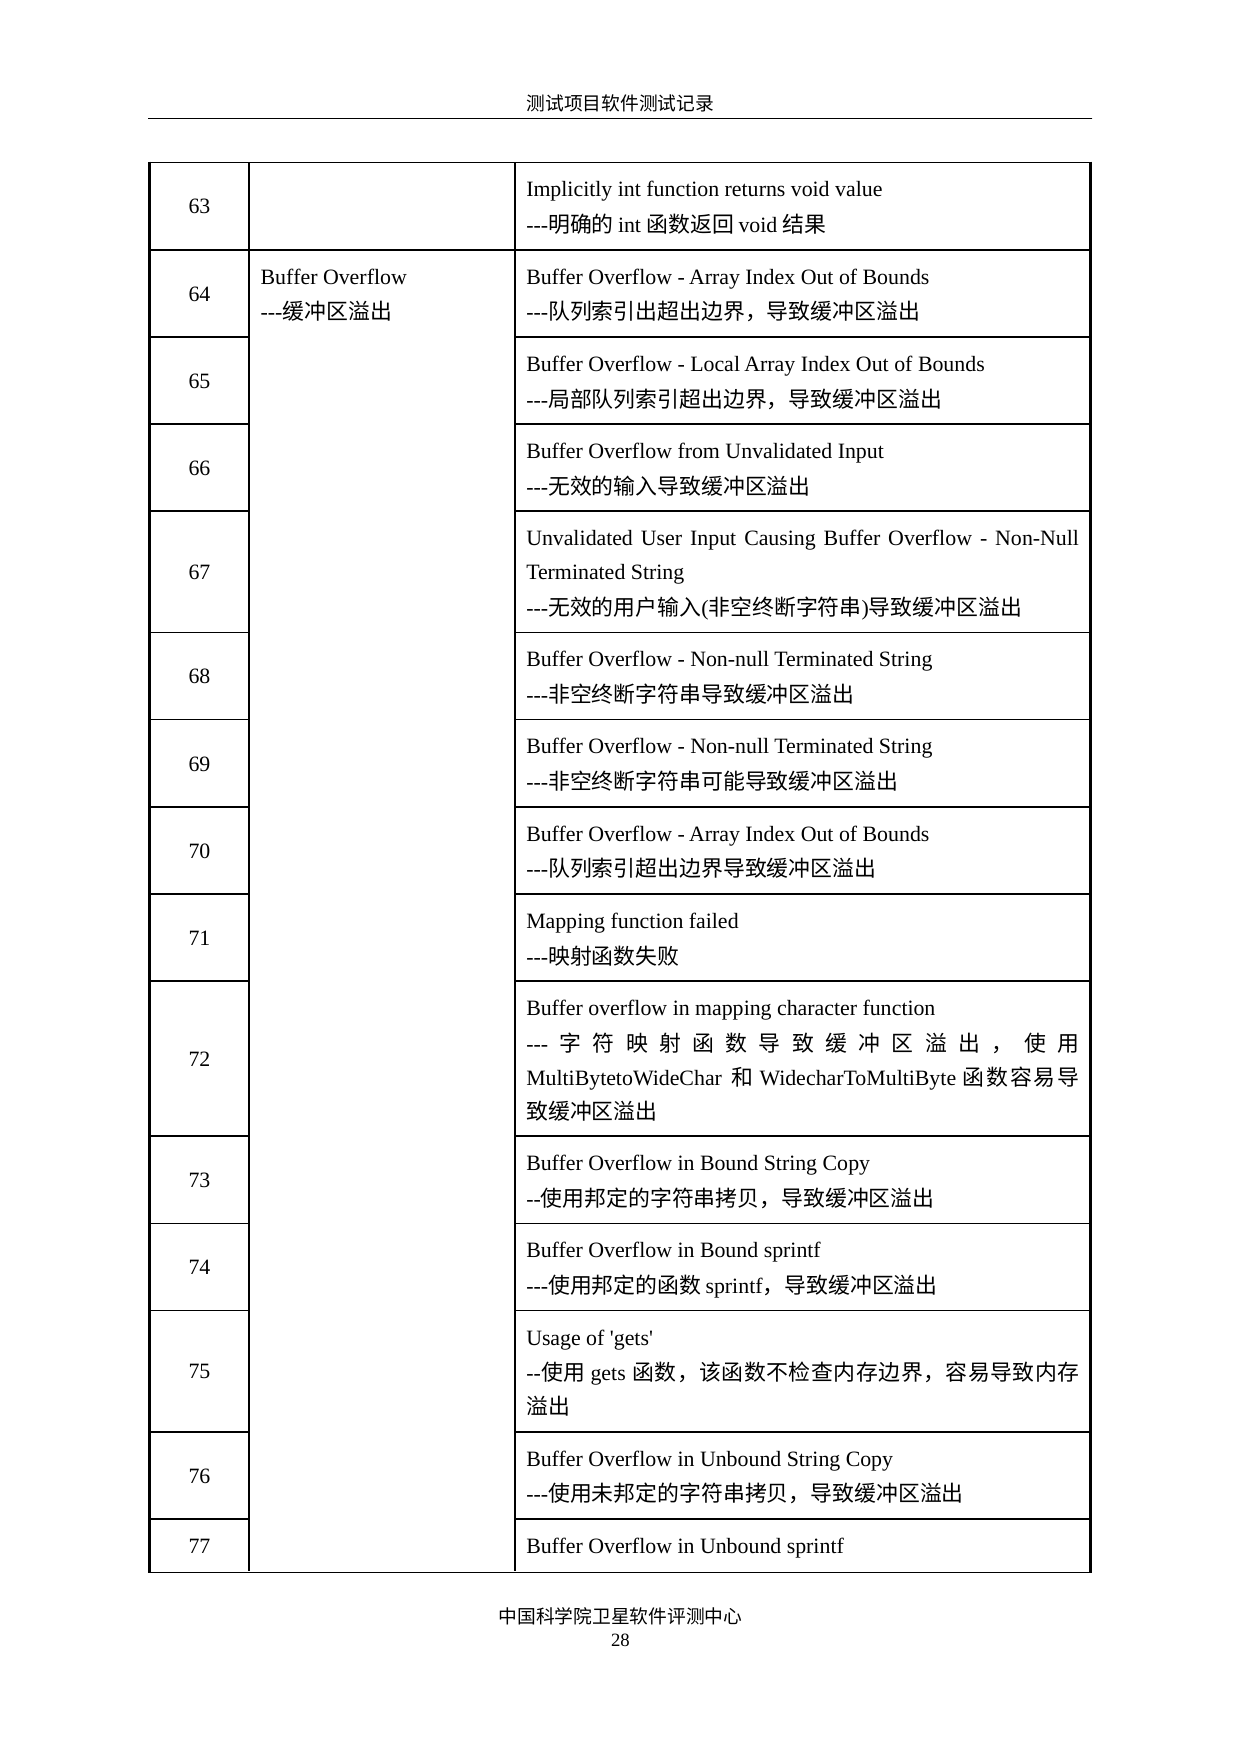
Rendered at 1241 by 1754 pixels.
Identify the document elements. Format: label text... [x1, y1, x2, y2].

table_cell [151, 1520, 248, 1571]
table_cell [151, 251, 248, 336]
table_cell Buffer Overflow - Local Array Index Out of Bounds ---局部队列索引超出边界，导致缓冲区溢出 [516, 338, 1089, 423]
table_cell [151, 808, 248, 893]
table_cell [151, 895, 248, 980]
table_cell Buffer Overflow in Unbound sprintf ---使用未邦定的函数sprintf，导致缓冲区溢出 [516, 1520, 1089, 1571]
table_cell [151, 1137, 248, 1223]
table_cell Mapping function failed ---映射函数失败 [516, 895, 1089, 980]
table_cell Buffer Overflow - Array Index Out of Bounds ---队列索引超出边界导致缓冲区溢出 [516, 808, 1089, 893]
table_cell [151, 1311, 248, 1431]
table_cell Buffer Overflow from Unvalidated Input ---无效的输入导致缓冲区溢出 [516, 425, 1089, 510]
table_cell Buffer Overflow in Bound String Copy --使用邦定的字符串拷贝，导致缓冲区溢出 [516, 1137, 1089, 1223]
table_cell [151, 425, 248, 510]
table_cell [151, 512, 248, 632]
table_cell Buffer overflow in mapping character function ---字符映射函数导致缓冲区溢出，使用MultiBytetoWideChar 和WidecharToMultiByte函数容易导致缓冲区溢出 [516, 982, 1089, 1135]
table_cell Buffer Overflow in Unbound String Copy ---使用未邦定的字符串拷贝，导致缓冲区溢出 [516, 1433, 1089, 1518]
table_cell Buffer Overflow - Non-null Terminated String ---非空终断字符串可能导致缓冲区溢出 [516, 720, 1089, 806]
table_cell [151, 720, 248, 806]
table_cell Buffer Overflow ---缓冲区溢出 [250, 251, 514, 1571]
table_cell Usage of 'gets' --使用gets 函数，该函数不检查内存边界，容易导致内存溢出 [516, 1311, 1089, 1431]
table_cell [151, 163, 248, 249]
table_cell Buffer Overflow - Non-null Terminated String ---非空终断字符串导致缓冲区溢出 [516, 633, 1089, 719]
table_cell [151, 1224, 248, 1310]
table_cell [151, 633, 248, 719]
table_cell [151, 338, 248, 423]
table_cell Buffer Overflow in Bound sprintf ---使用邦定的函数sprintf，导致缓冲区溢出 [516, 1224, 1089, 1310]
table_cell Unvalidated User Input Causing Buffer Overflow - Non-Null Terminated String ---无效的用户输入(非空终断字符串)导致缓冲区溢出 [516, 512, 1089, 632]
table_cell [151, 982, 248, 1135]
table_cell Buffer Overflow - Array Index Out of Bounds ---队列索引出超出边界，导致缓冲区溢出 [516, 251, 1089, 336]
table_cell [151, 1433, 248, 1518]
table_cell Implicitly int function returns void value ---明确的int 函数返回void 结果 [516, 163, 1089, 249]
